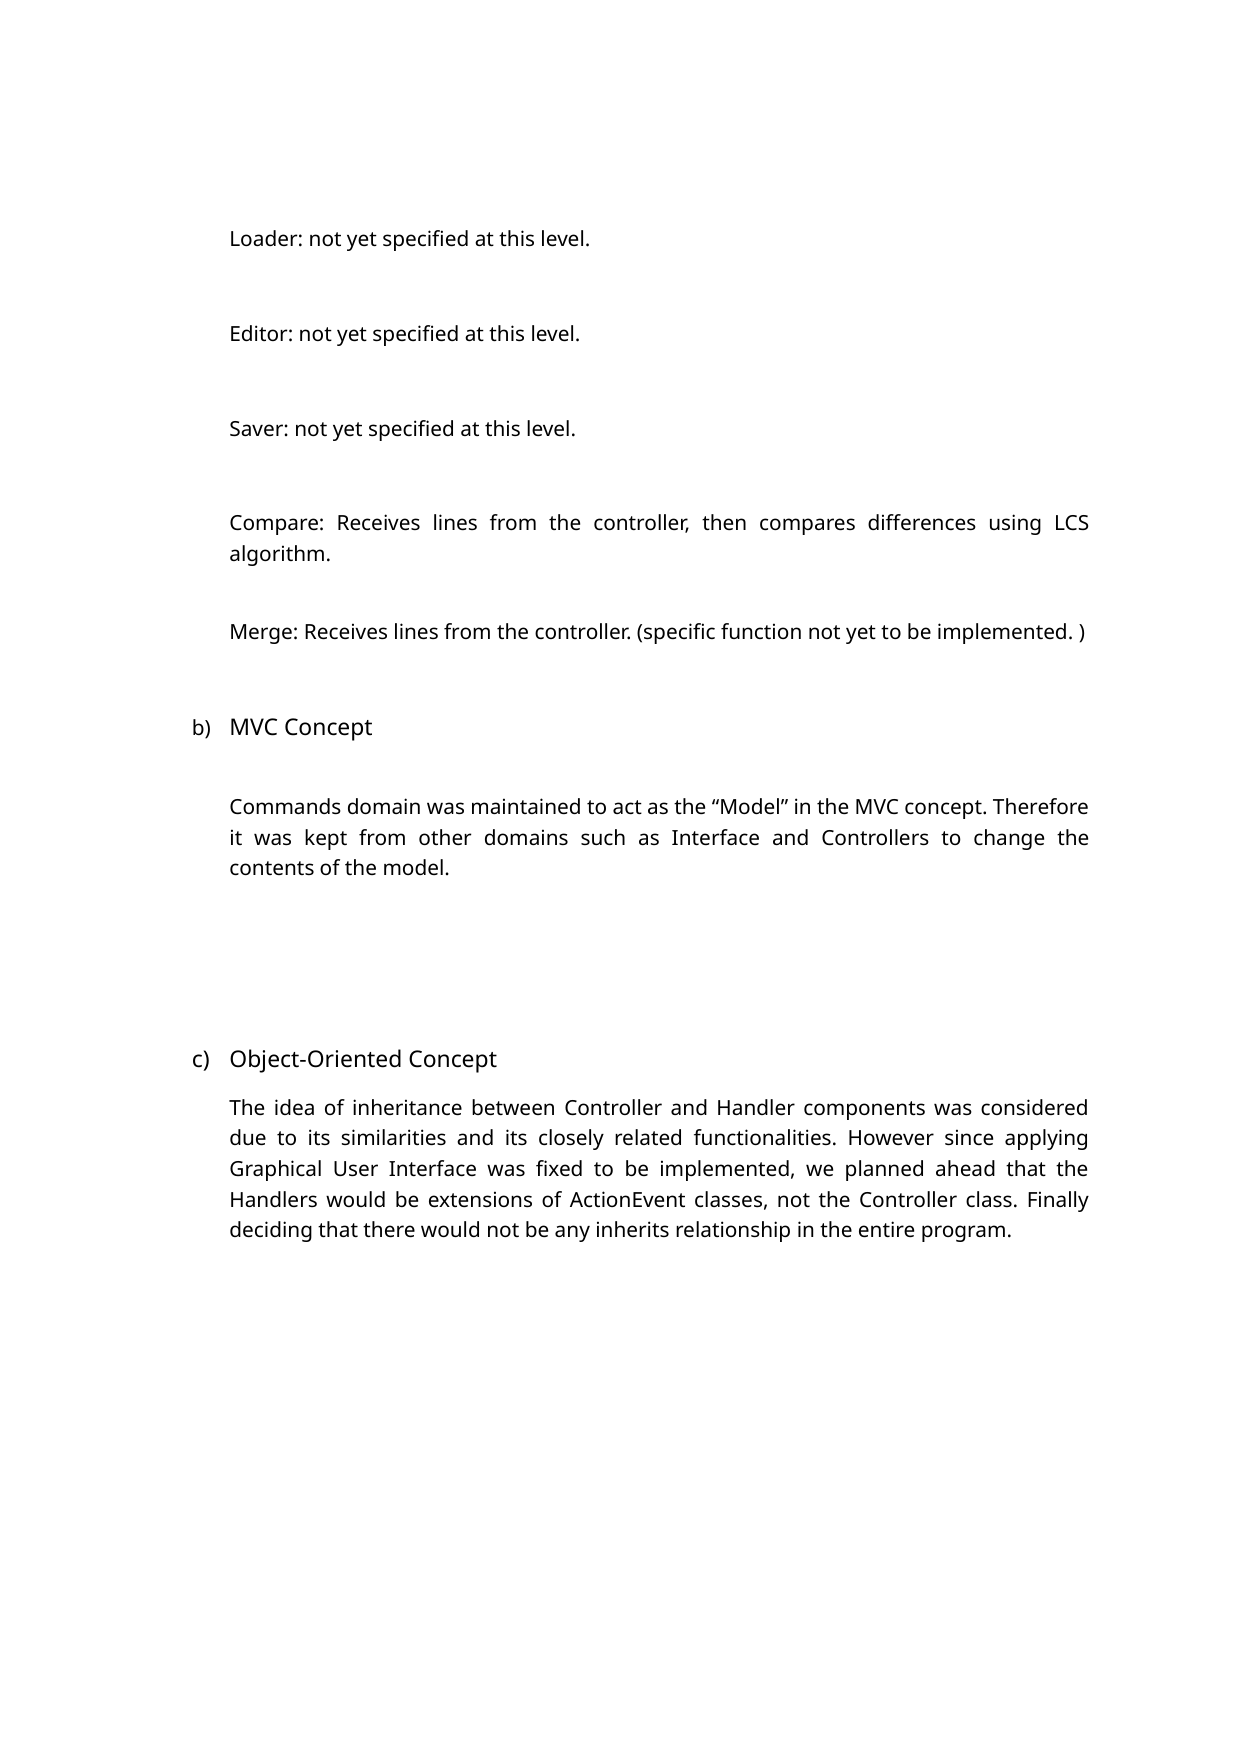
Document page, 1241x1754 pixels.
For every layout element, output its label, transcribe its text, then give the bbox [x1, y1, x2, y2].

list Editor: not yet specified at this level. [229, 319, 1090, 347]
list Saver: not yet specified at this level. [229, 414, 1090, 442]
list Loader: not yet specified at this level. [229, 224, 1090, 253]
list Object-Oriented Concept [192, 1042, 1090, 1074]
list MVC Concept [192, 711, 1090, 773]
list The idea of inheritance between Controller and Handler components was considered due to its similarities and its closely related functionalities. However since applying Graphical User Interface was fixed to be implemented, we planned ahead that the Handlers would be extensions of ActionEvent classes, not the Controller class. Finally deciding that there would not be any inherits relationship in the entire program. [229, 1093, 1090, 1244]
list Merge: Receives lines from the controller. (specific function not yet to be implemented. ) [229, 617, 1090, 645]
list Commands domain was maintained to act as the “Model” in the MVC concept. Therefore it was kept from other domains such as Interface and Controllers to change the contents of the model. [229, 792, 1090, 882]
list Compare: Receives lines from the controller, then compares differences using LCS algorithm. [229, 508, 1090, 598]
